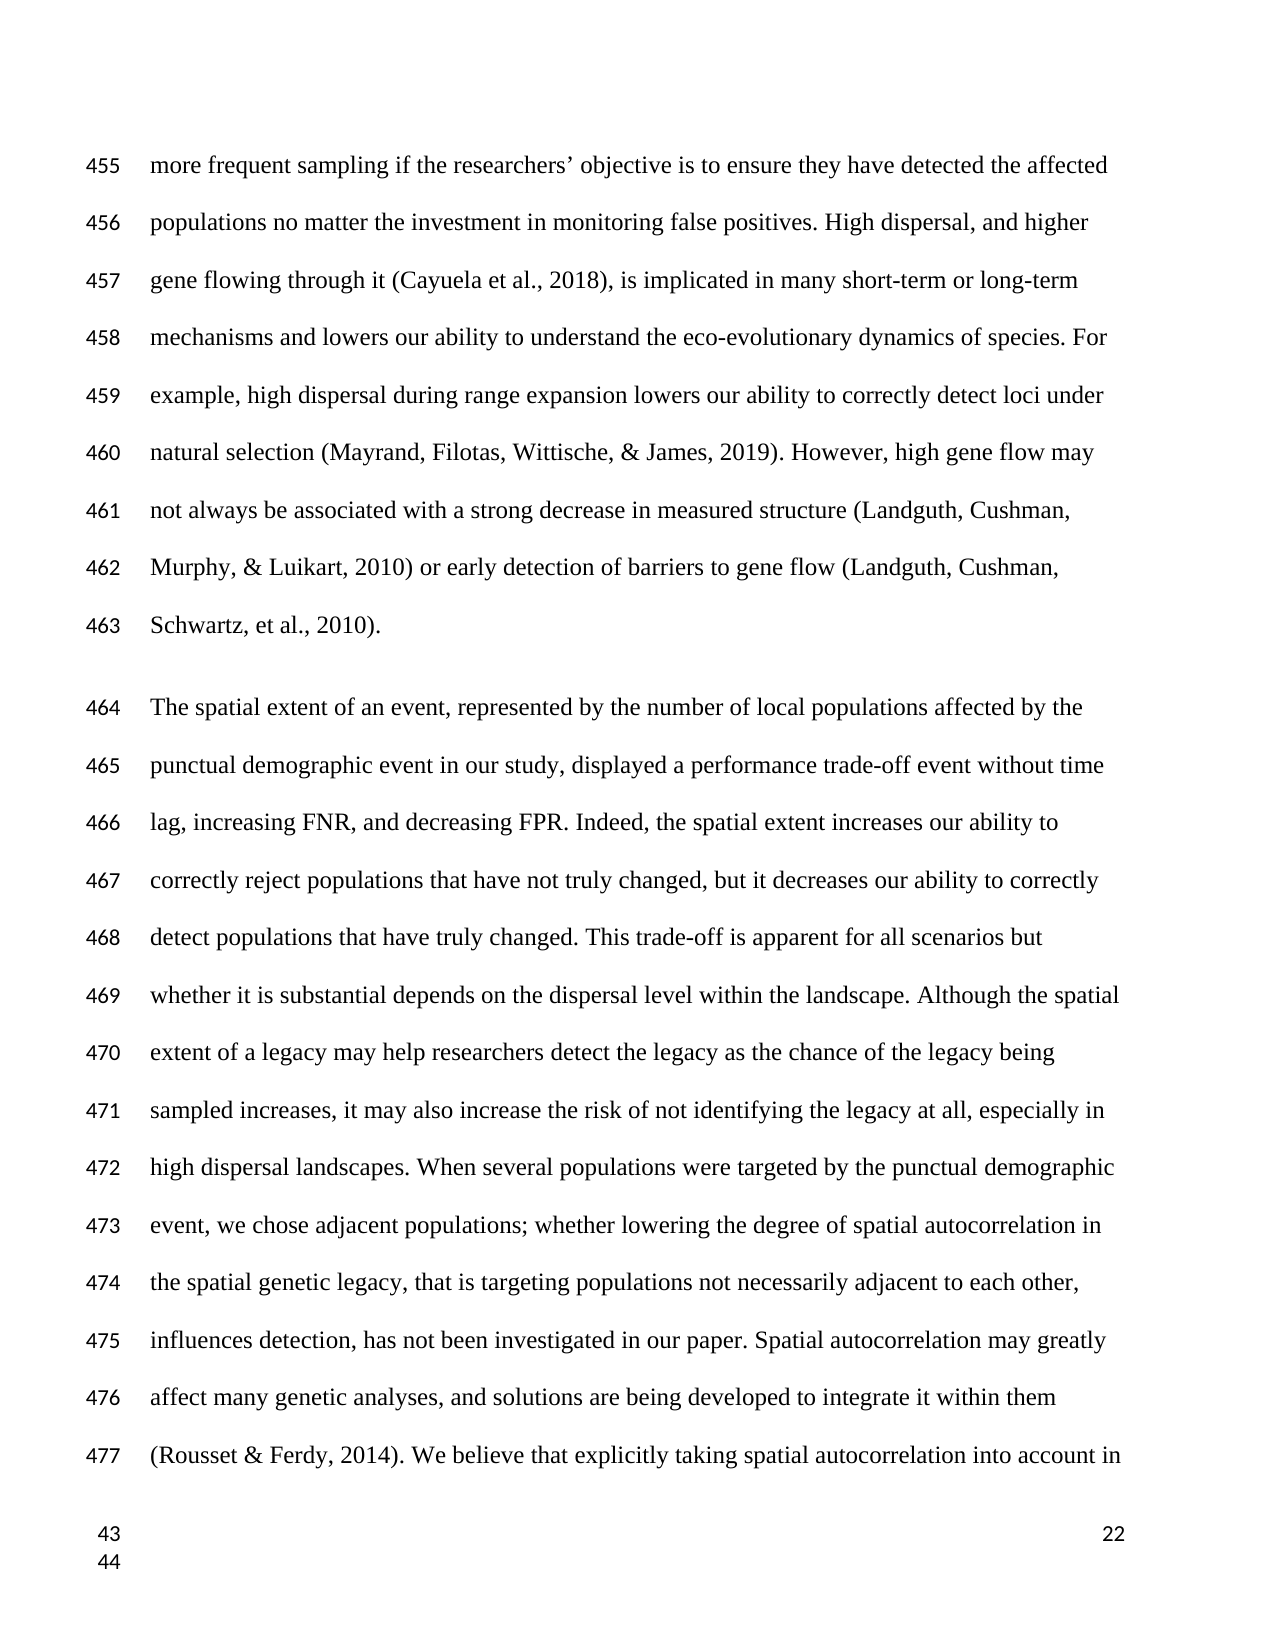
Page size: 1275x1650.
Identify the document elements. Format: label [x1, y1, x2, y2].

text [150, 692, 1125, 1469]
text [150, 150, 1125, 639]
